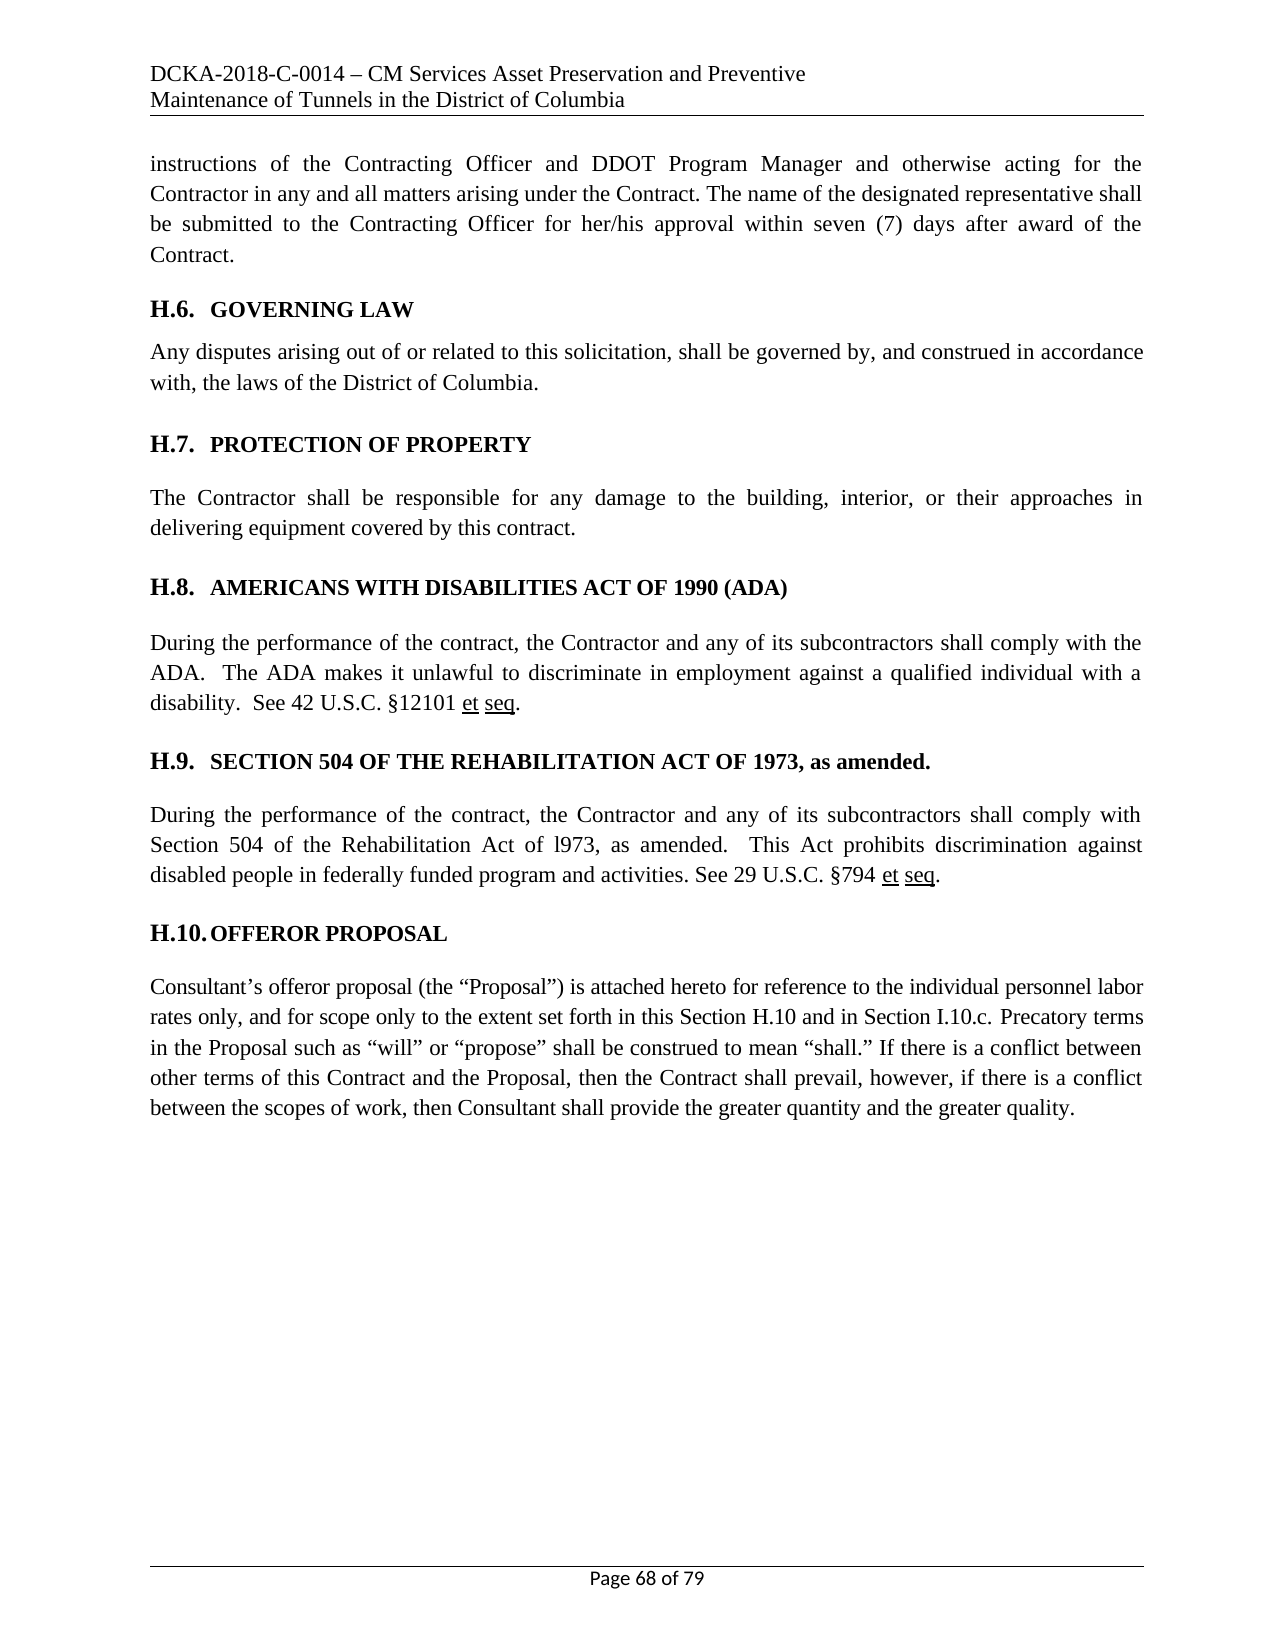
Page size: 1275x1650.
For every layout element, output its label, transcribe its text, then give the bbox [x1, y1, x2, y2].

text Consultant’s offeror proposal (the “Proposal”) is attached hereto for reference to the individual personnel labor rates only, and for scope only to the extent set forth in this Section H.10 and in Section I.10.c. Precatory terms in the Proposal such as “will” or “propose” shall be construed to mean “shall.” If there is a conflict between other terms of this Contract and the Proposal, then the Contract shall prevail, however, if there is a conflict between the scopes of work, then Consultant shall provide the greater quantity and the greater quality. [150, 973, 1144, 1120]
list PROTECTION OF PROPERTY [150, 429, 1144, 457]
list AMERICANS WITH DISABILITIES ACT OF 1990 (ADA) [150, 572, 1144, 601]
text During the performance of the contract, the Contractor and any of its subcontractors shall comply with Section 504 of the Rehabilitation Act of l973, as amended. This Act prohibits discrimination against disabled people in federally funded program and activities. See 29 U.S.C. §794 et seq. [150, 801, 1144, 888]
text The Contractor shall be responsible for any damage to the building, interior, or their approaches in delivering equipment covered by this contract. [150, 484, 1144, 540]
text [150, 150, 1144, 267]
list GOVERNING LAW [150, 294, 1144, 322]
list SECTION 504 OF THE REHABILITATION ACT OF 1973, as amended. [150, 746, 1144, 775]
text During the performance of the contract, the Contractor and any of its subcontractors shall comply with the ADA. The ADA makes it unlawful to discriminate in employment against a qualified individual with a disability. See 42 U.S.C. §12101 et seq. [150, 629, 1144, 716]
text Any disputes arising out of or related to this solicitation, shall be governed by, and construed in accordance with, the laws of the District of Columbia. [150, 338, 1144, 395]
list OFFEROR PROPOSAL [150, 918, 1144, 947]
